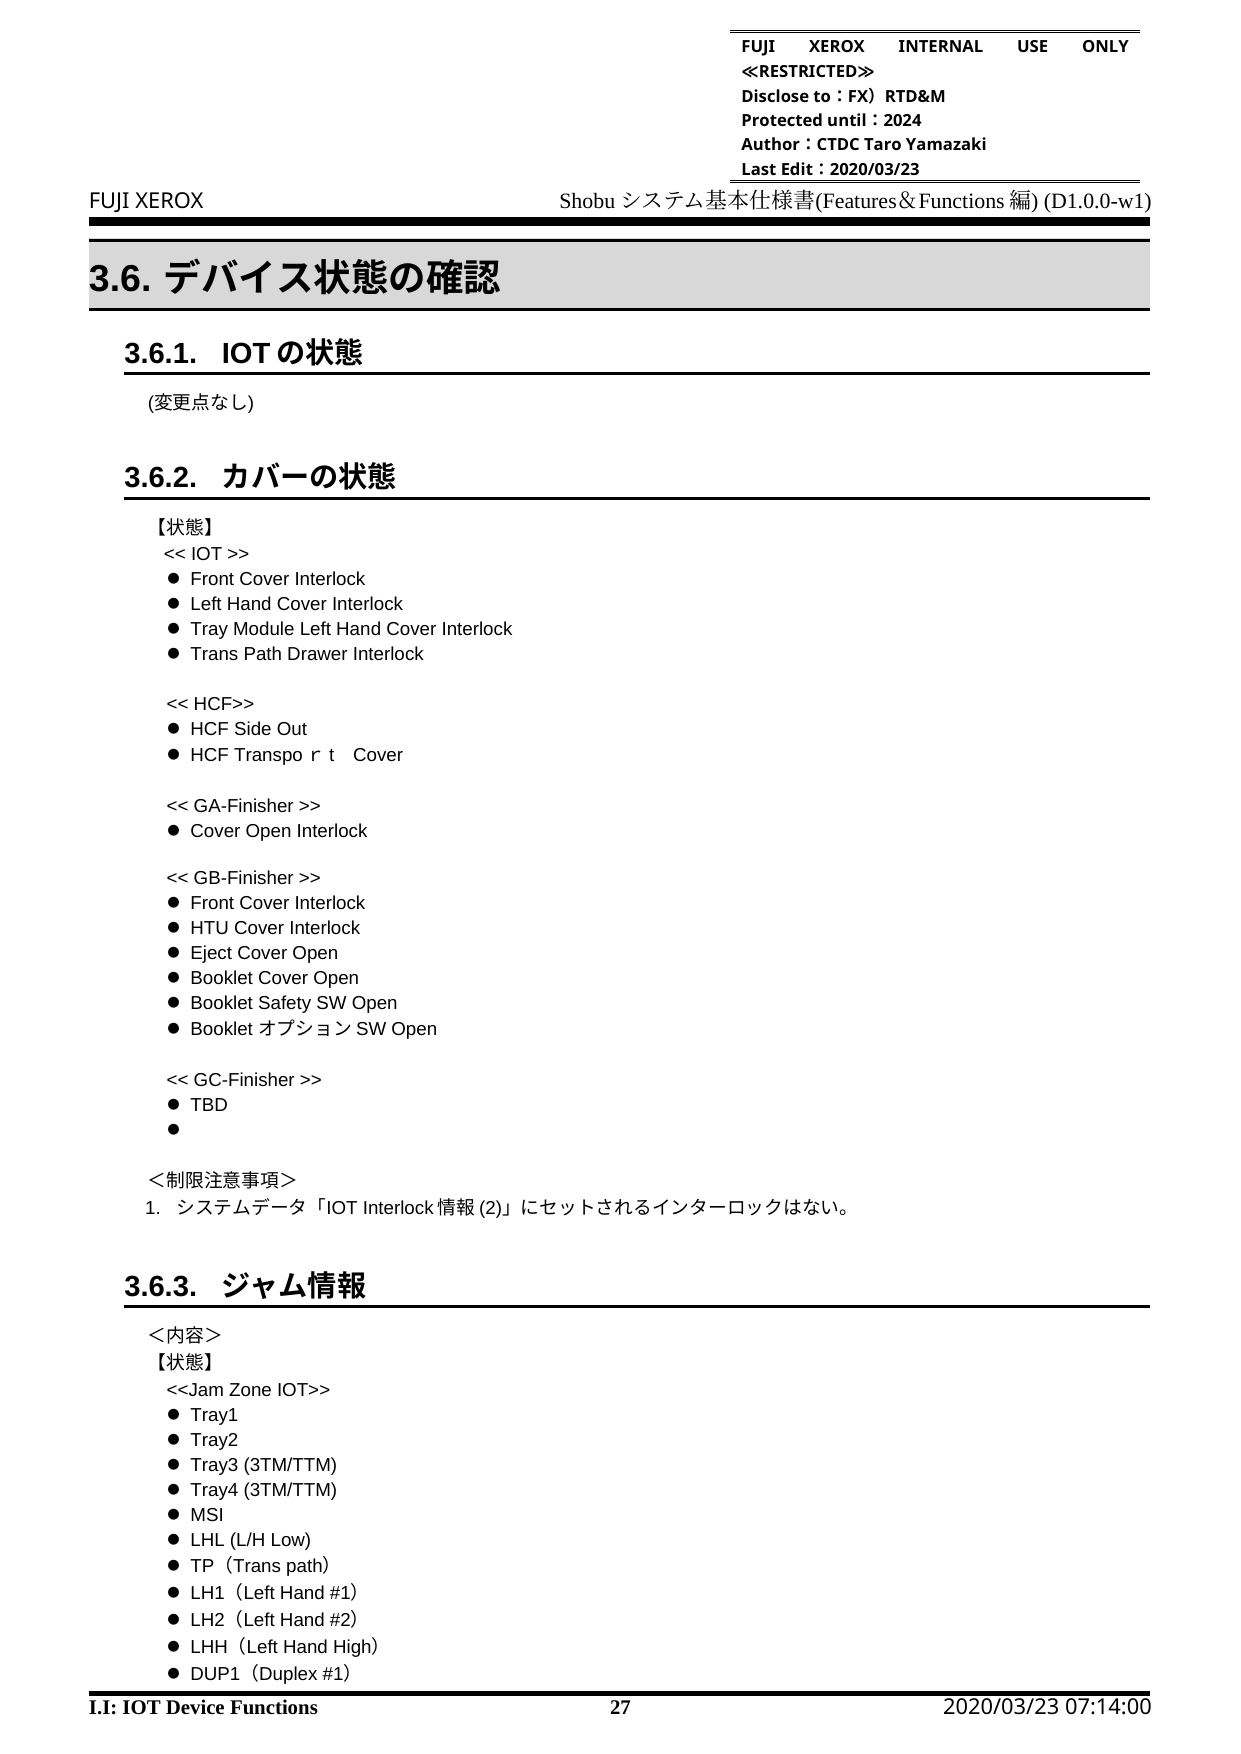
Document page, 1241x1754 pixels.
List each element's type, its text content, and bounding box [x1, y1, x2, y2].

list Tray4 (3TM/TTM) [166, 1475, 1150, 1500]
text 【状態】 [148, 1348, 1150, 1375]
list Eject Cover Open [166, 938, 1150, 963]
list HTU Cover Interlock [166, 913, 1150, 938]
list Tray Module Left Hand Cover Interlock [166, 614, 1150, 639]
subtitle カバーの状態 [124, 461, 1150, 497]
list Trans Path Drawer Interlock [166, 639, 1150, 689]
text << GC-Finisher >> [166, 1065, 1150, 1090]
list TP（Trans path） [166, 1550, 1150, 1577]
list DUP1（Duplex #1） [166, 1659, 1150, 1686]
text 【状態】 [148, 512, 1150, 539]
list Left Hand Cover Interlock [166, 589, 1150, 614]
list Cover Open Interlock [166, 817, 1150, 842]
text << GB-Finisher >> [166, 863, 1150, 888]
text << IOT >> [164, 539, 1150, 564]
text ＜内容＞ [148, 1321, 1150, 1348]
list TBD [166, 1090, 1150, 1115]
subtitle IOTの状態 [124, 336, 1150, 372]
subtitle デバイス状態の確認 [89, 242, 1150, 308]
text <<Jam Zone IOT>> [166, 1375, 1150, 1400]
text ＜制限注意事項＞ [148, 1165, 1150, 1193]
list LHH（Left Hand High） [166, 1632, 1150, 1659]
list Tray1 [166, 1400, 1150, 1425]
list LHL (L/H Low) [166, 1525, 1150, 1550]
list Booklet Cover Open [166, 963, 1150, 988]
subtitle ジャム情報 [124, 1270, 1150, 1305]
list Front Cover Interlock [166, 564, 1150, 589]
list MSI [166, 1500, 1150, 1525]
list HCF Side Out [166, 714, 1150, 739]
list Front Cover Interlock [166, 888, 1150, 913]
list Booklet オプション SW Open [166, 1013, 1150, 1040]
list Tray2 [166, 1425, 1150, 1450]
text << HCF>> [166, 689, 1150, 714]
list Tray3 (3TM/TTM) [166, 1450, 1150, 1475]
list HCF Transpoｒt Cover [166, 739, 1150, 767]
text (変更点なし) [148, 387, 1150, 415]
list LH1（Left Hand #1） [166, 1577, 1150, 1604]
list LH2（Left Hand #2） [166, 1604, 1150, 1632]
text << GA-Finisher >> [166, 792, 1150, 817]
list Booklet Safety SW Open [166, 988, 1150, 1013]
list システムデータ「IOT Interlock情報 (2)」にセットされるインターロックはない。 [145, 1193, 1150, 1245]
